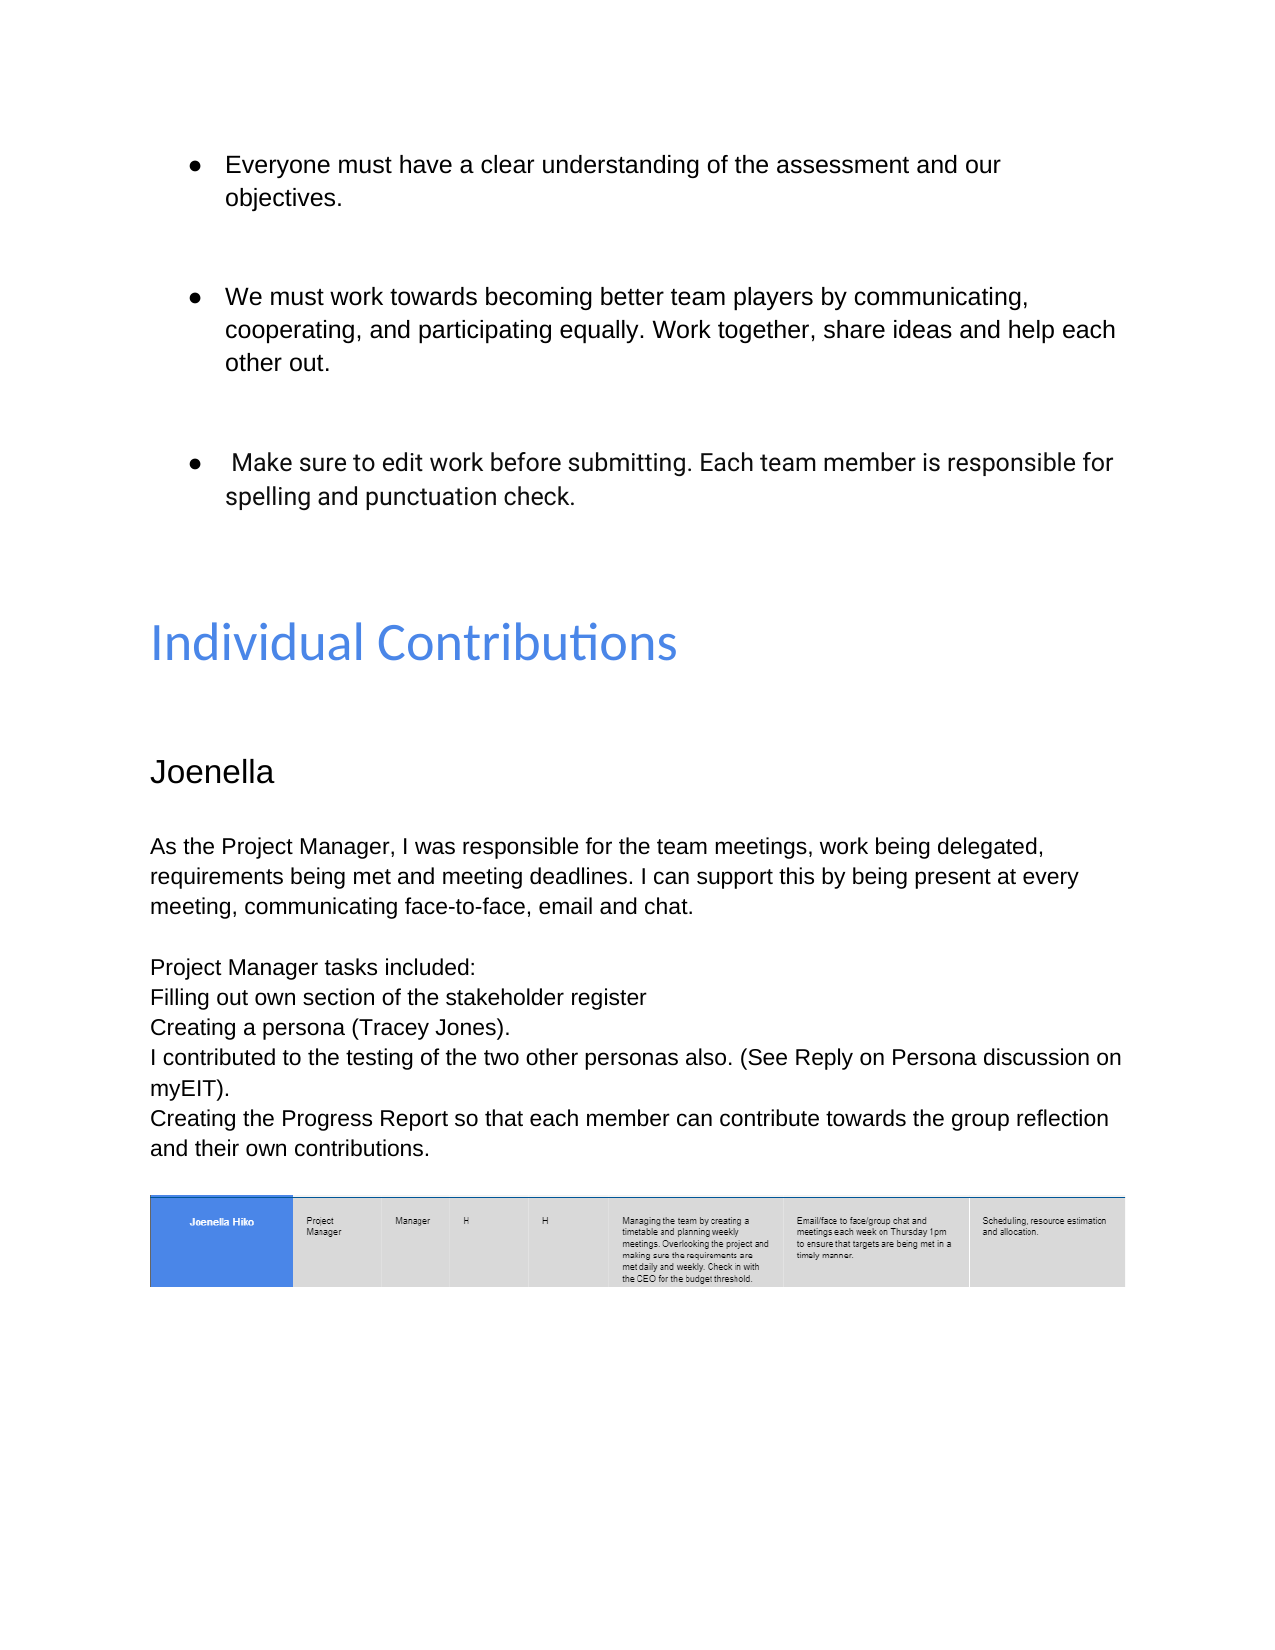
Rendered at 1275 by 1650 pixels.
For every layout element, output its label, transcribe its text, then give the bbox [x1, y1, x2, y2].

text Project Manager tasks included: [150, 954, 1125, 980]
text As the Project Manager, I was responsible for the team meetings, work being delegated, requirements being met and meeting deadlines. I can support this by being present at every meeting, communicating face-to-face, email and chat. [150, 833, 1125, 920]
text Filling out own section of the stakeholder register [150, 984, 1125, 1010]
text Individual Contributions [150, 608, 1125, 674]
list We must work towards becoming better team players by communicating, cooperating, and participating equally. Work together, share ideas and help each other out. [187, 282, 1125, 377]
picture [150, 1195, 1125, 1287]
text I contributed to the testing of the two other personas also. (See Reply on Persona discussion on myEIT). [150, 1044, 1125, 1101]
list Make sure to edit work before submitting. Each team member is responsible for spelling and punctuation check. [187, 448, 1125, 511]
list Everyone must have a clear understanding of the assessment and our objectives. [187, 150, 1125, 212]
subtitle Joenella [150, 752, 1125, 790]
text Creating the Progress Report so that each member can contribute towards the group reflection and their own contributions. [150, 1105, 1125, 1161]
text Creating a persona (Tracey Jones). [150, 1014, 1125, 1041]
